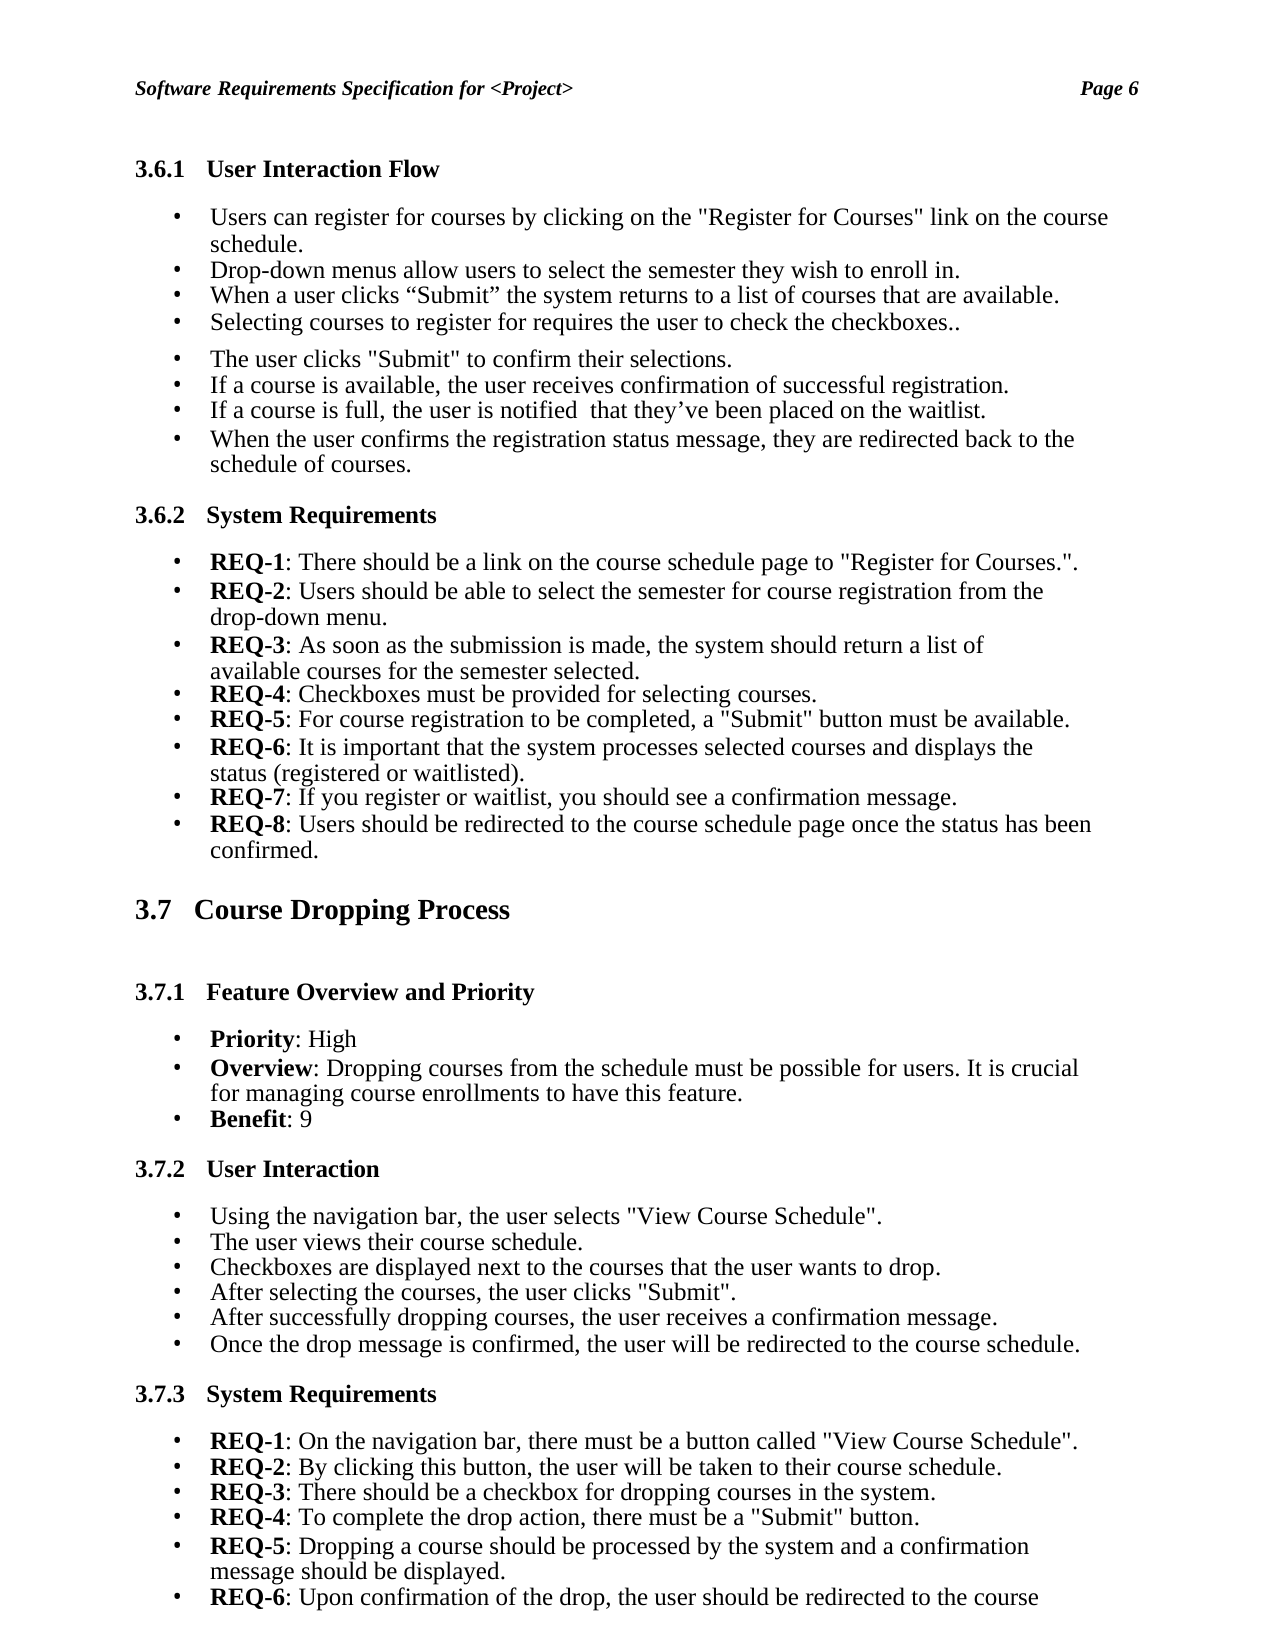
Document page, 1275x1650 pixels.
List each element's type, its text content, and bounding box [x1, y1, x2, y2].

list After selecting the courses, the user clicks "Submit". [172, 1280, 1194, 1305]
list Selecting courses to register for requires the user to check the checkboxes.. [172, 308, 1194, 336]
list When a user clicks “Submit” the system returns to a list of courses that are available. [172, 283, 1194, 308]
list If a course is available, the user receives confirmation of successful registration. [172, 373, 1194, 398]
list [172, 1585, 1103, 1610]
list REQ-1: There should be a link on the course schedule page to "Register for Courses.". [172, 548, 1194, 576]
list REQ-3: As soon as the submission is made, the system should return a list of available courses for the semester selected. [172, 631, 1080, 684]
list When the user confirms the registration status message, they are redirected back to the schedule of courses. [172, 424, 1098, 478]
list REQ-4: To complete the drop action, there must be a "Submit" button. [172, 1505, 1194, 1530]
list REQ-7: If you register or waitlist, you should see a confirmation message. [172, 787, 1194, 809]
subtitle System Requirements [135, 500, 1194, 529]
list REQ-4: Checkboxes must be provided for selecting courses. [172, 684, 1194, 707]
subtitle System Requirements [135, 1379, 1194, 1408]
list If a course is full, the user is notified that they’ve been placed on the waitlist. [172, 398, 1194, 423]
subtitle User Interaction [135, 1154, 1194, 1183]
list REQ-6: It is important that the system processes selected courses and displays the status (registered or waitlisted). [172, 732, 1095, 787]
list REQ-2: Users should be able to select the semester for course registration from the drop-down menu. [172, 576, 1060, 631]
list The user views their course schedule. [172, 1230, 1194, 1255]
list REQ-3: There should be a checkbox for dropping courses in the system. [172, 1480, 1194, 1505]
subtitle Feature Overview and Priority [135, 977, 1194, 1005]
list REQ-5: Dropping a course should be processed by the system and a confirmation message should be displayed. [172, 1531, 1079, 1585]
list After successfully dropping courses, the user receives a confirmation message. [172, 1305, 1194, 1330]
list Overview: Dropping courses from the schedule must be possible for users. It is crucial for managing course enrollments to have this feature. [172, 1053, 1112, 1107]
subtitle Course Dropping Process [135, 892, 1194, 926]
list The user clicks "Submit" to confirm their selections. [172, 346, 1194, 373]
list REQ-2: By clicking this button, the user will be taken to their course schedule. [172, 1455, 1194, 1480]
list Users can register for courses by clicking on the "Register for Courses" link on the course schedule. [172, 203, 1194, 258]
list REQ-5: For course registration to be completed, a "Submit" button must be available. [172, 707, 1194, 732]
list Benefit: 9 [172, 1107, 1194, 1133]
list Drop-down menus allow users to select the semester they wish to enroll in. [172, 258, 1194, 283]
list Priority: High [172, 1025, 1194, 1053]
list Checkboxes are displayed next to the courses that the user wants to drop. [172, 1255, 1194, 1280]
list REQ-1: On the navigation bar, there must be a button called "View Course Schedule". [172, 1427, 1194, 1455]
list Using the navigation bar, the user selects "View Course Schedule". [172, 1202, 1194, 1230]
subtitle User Interaction Flow [135, 154, 1194, 183]
list Once the drop message is confirmed, the user will be redirected to the course schedule. [172, 1330, 1194, 1358]
list REQ-8: Users should be redirected to the course schedule page once the status has been confirmed. [172, 809, 1095, 863]
